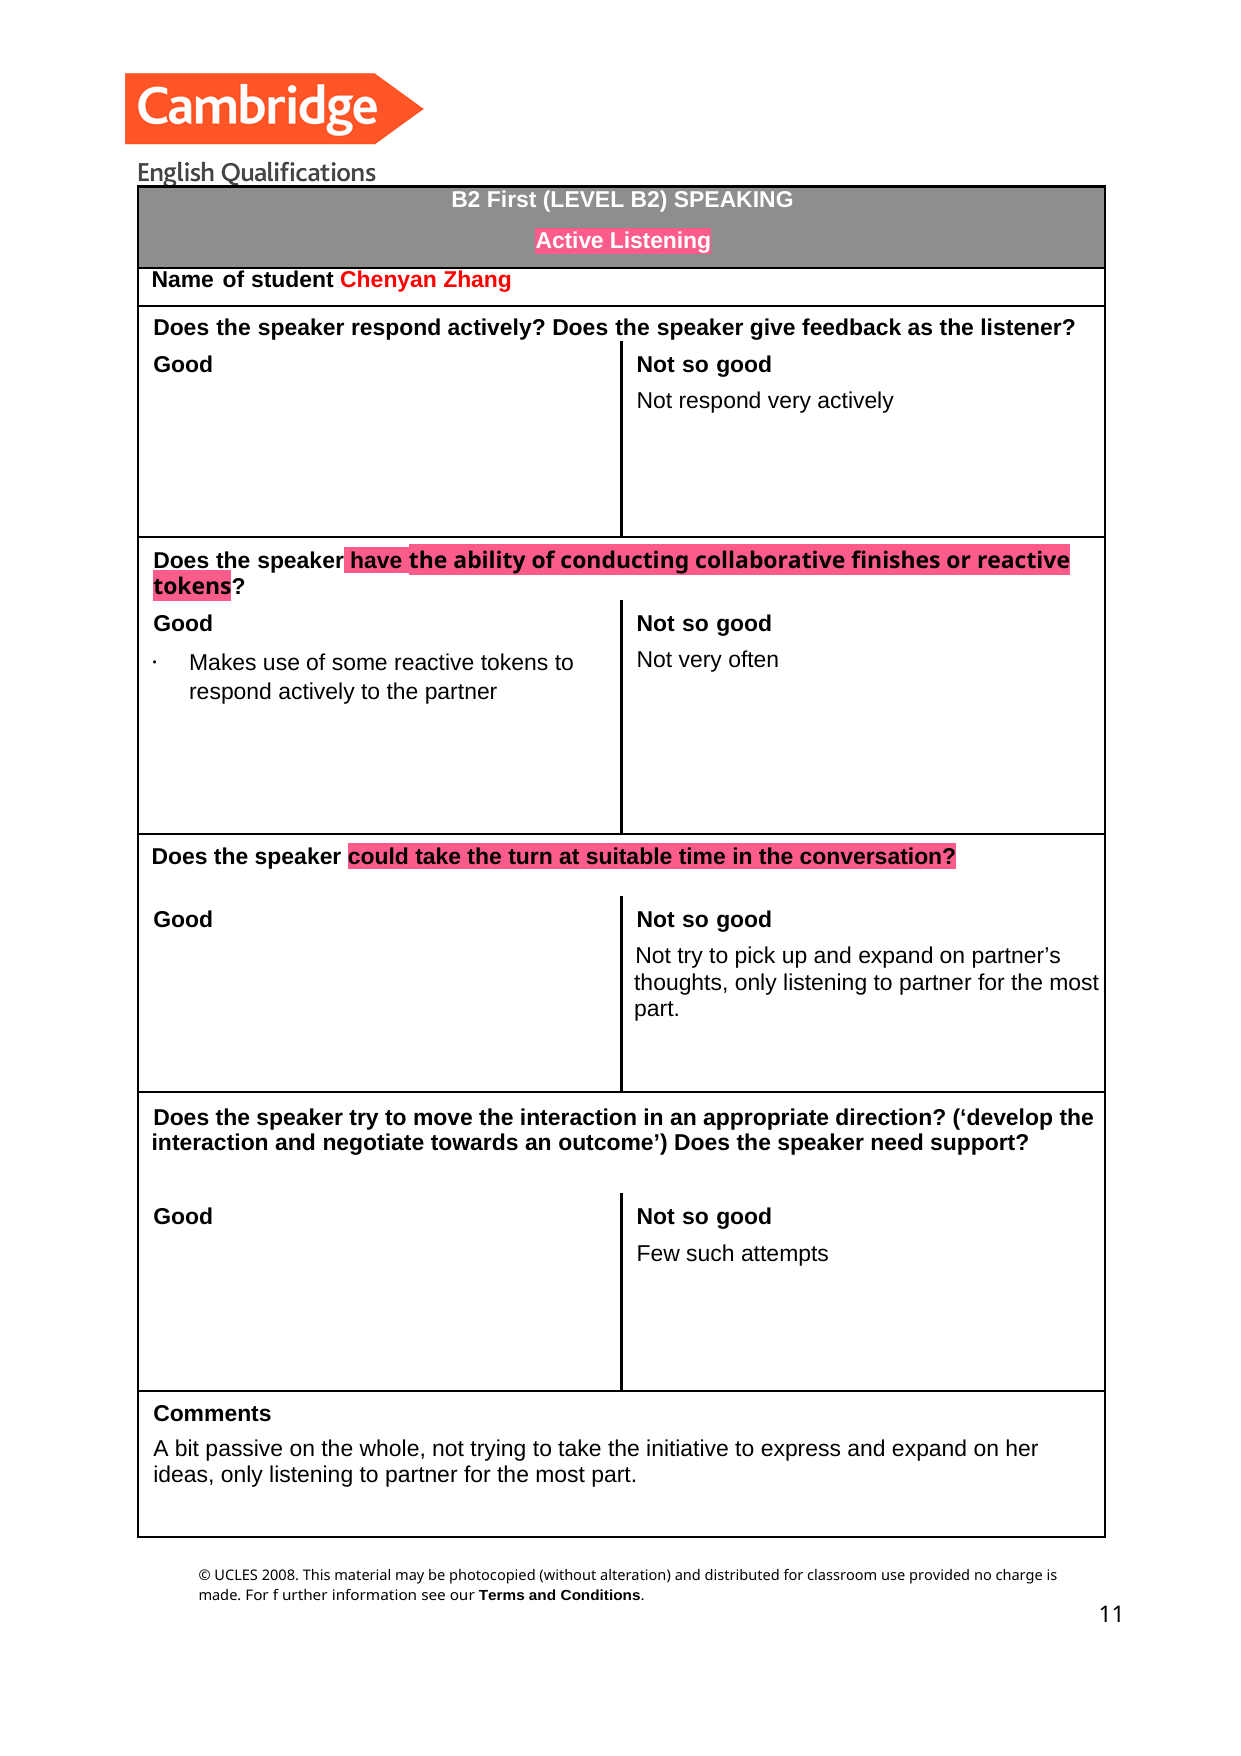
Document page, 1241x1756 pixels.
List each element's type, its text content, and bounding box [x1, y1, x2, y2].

table_cell Not so good Not very often [623, 600, 1104, 833]
table_cell Comments A bit passive on the whole, not trying to take the initiative to express and expand on her ideas, only listening to partner for the most part. [139, 1392, 1104, 1536]
table_cell Does the speaker try to move the interaction in an appropriate direction? (‘develop the interaction and negotiate towards an outcome’) Does the speaker need support? [139, 1093, 1104, 1193]
table_cell Good [139, 341, 620, 536]
table_header B2 First (LEVEL B2) SPEAKING Active Listening [139, 188, 1104, 267]
table_cell Good [139, 896, 620, 1091]
table_cell Not so good Few such attempts [623, 1193, 1104, 1389]
table_cell Does the speaker respond actively? Does the speaker give feedback as the listener? [139, 307, 1104, 341]
table_cell Does the speaker could take the turn at suitable time in the conversation? [139, 835, 1104, 896]
table_cell Not so good Not respond very actively [623, 341, 1104, 536]
table_cell Name of student Chenyan Zhang [139, 269, 1104, 304]
table_cell Not so good Not try to pick up and expand on partner’s thoughts, only listening to partner for the most part. [623, 896, 1104, 1091]
table_cell Good [139, 1193, 620, 1389]
picture [125, 73, 424, 187]
table_cell Does the speaker have the ability of conducting collaborative finishes or reactive tokens? [139, 538, 1104, 600]
table_cell Good Makes use of some reactive tokens to respond actively to the partner [139, 600, 620, 833]
